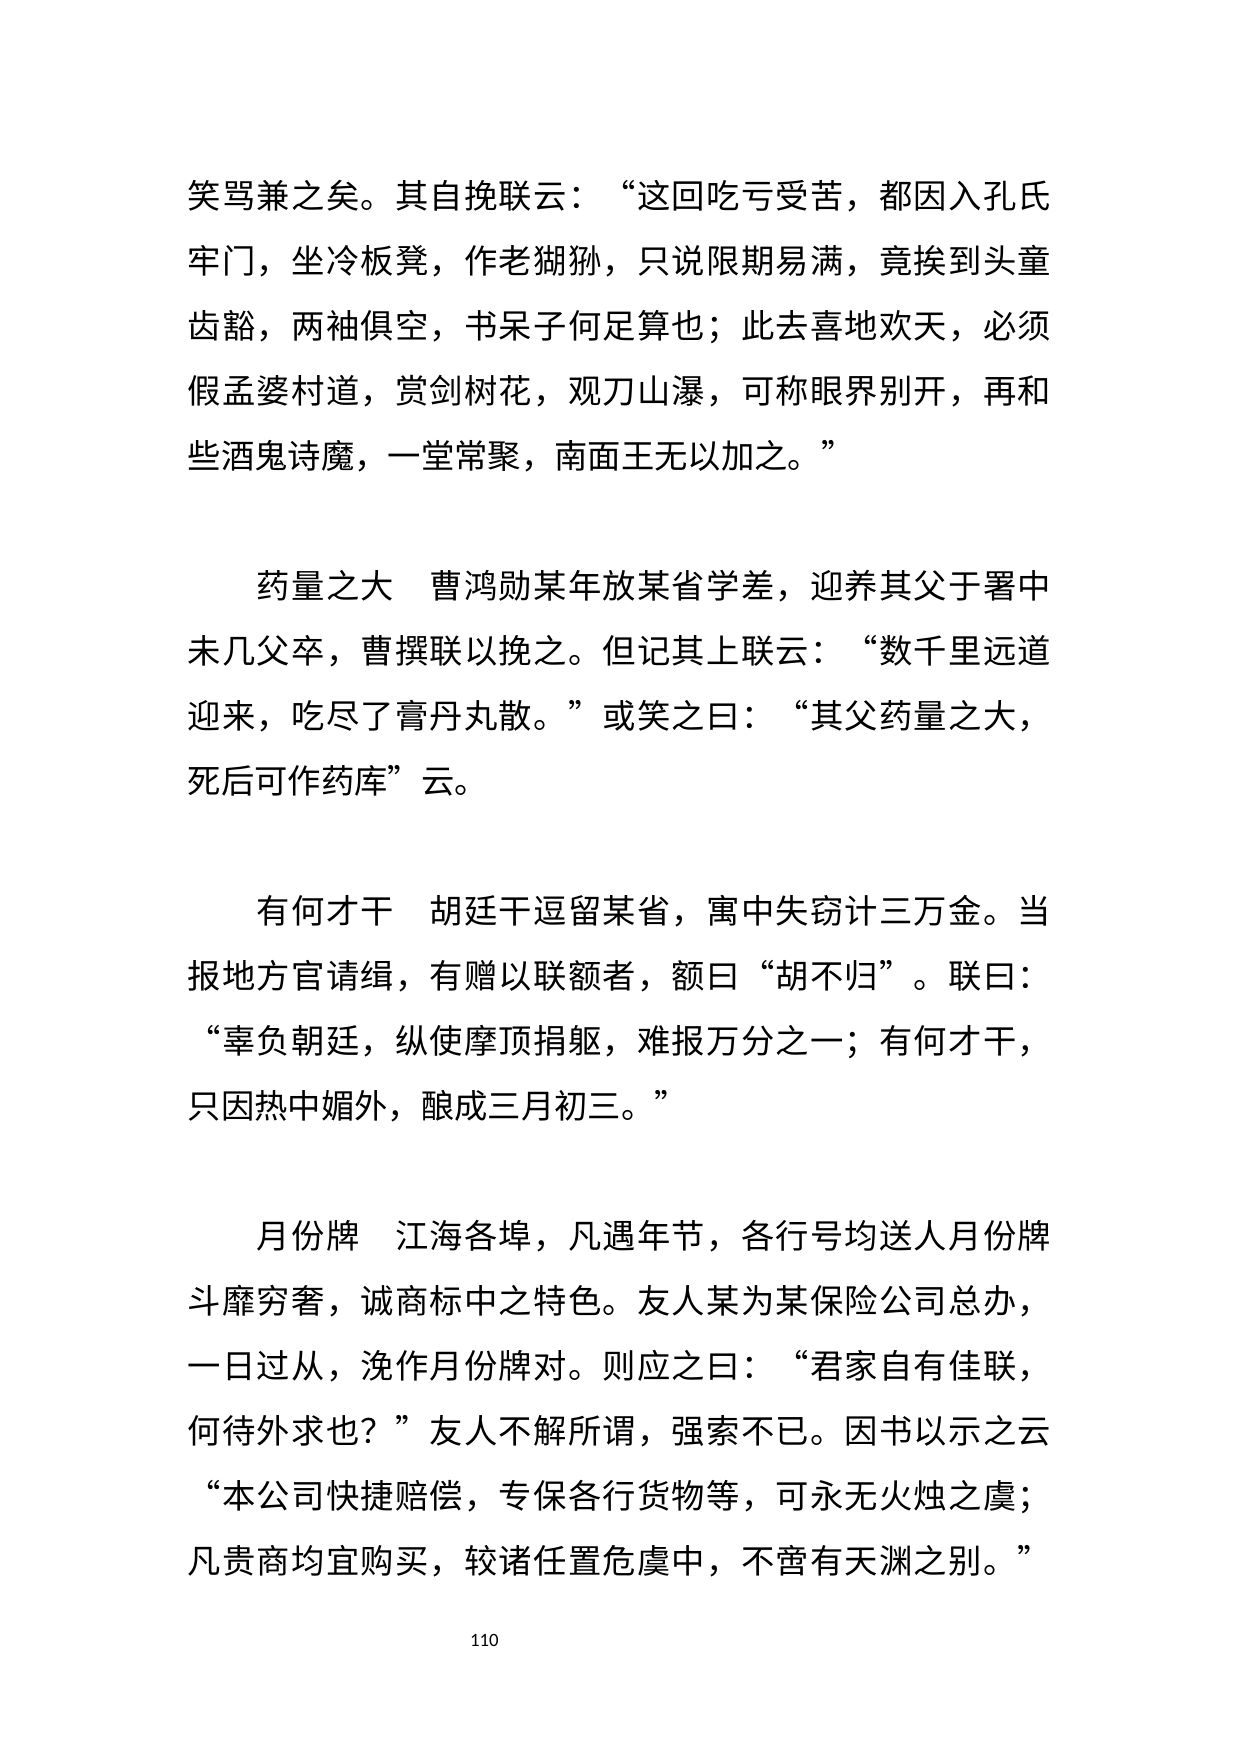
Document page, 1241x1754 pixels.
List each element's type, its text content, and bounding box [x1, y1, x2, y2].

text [187, 162, 1053, 487]
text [187, 1202, 1053, 1592]
text 药量之大 曹鸿勋某年放某省学差，迎养其父于署中。未几父卒，曹撰联以挽之。但记其上联云：“数千里远道迎来，吃尽了膏丹丸散。”或笑之曰：“其父药量之大，死后可作药库”云。 [187, 552, 1053, 812]
text 有何才干 胡廷干逗留某省，寓中失窃计三万金。当报地方官请缉，有赠以联额者，额曰“胡不归”。联曰：“辜负朝廷，纵使摩顶捐躯，难报万分之一；有何才干，只因热中媚外，酿成三月初三。” [187, 877, 1053, 1137]
